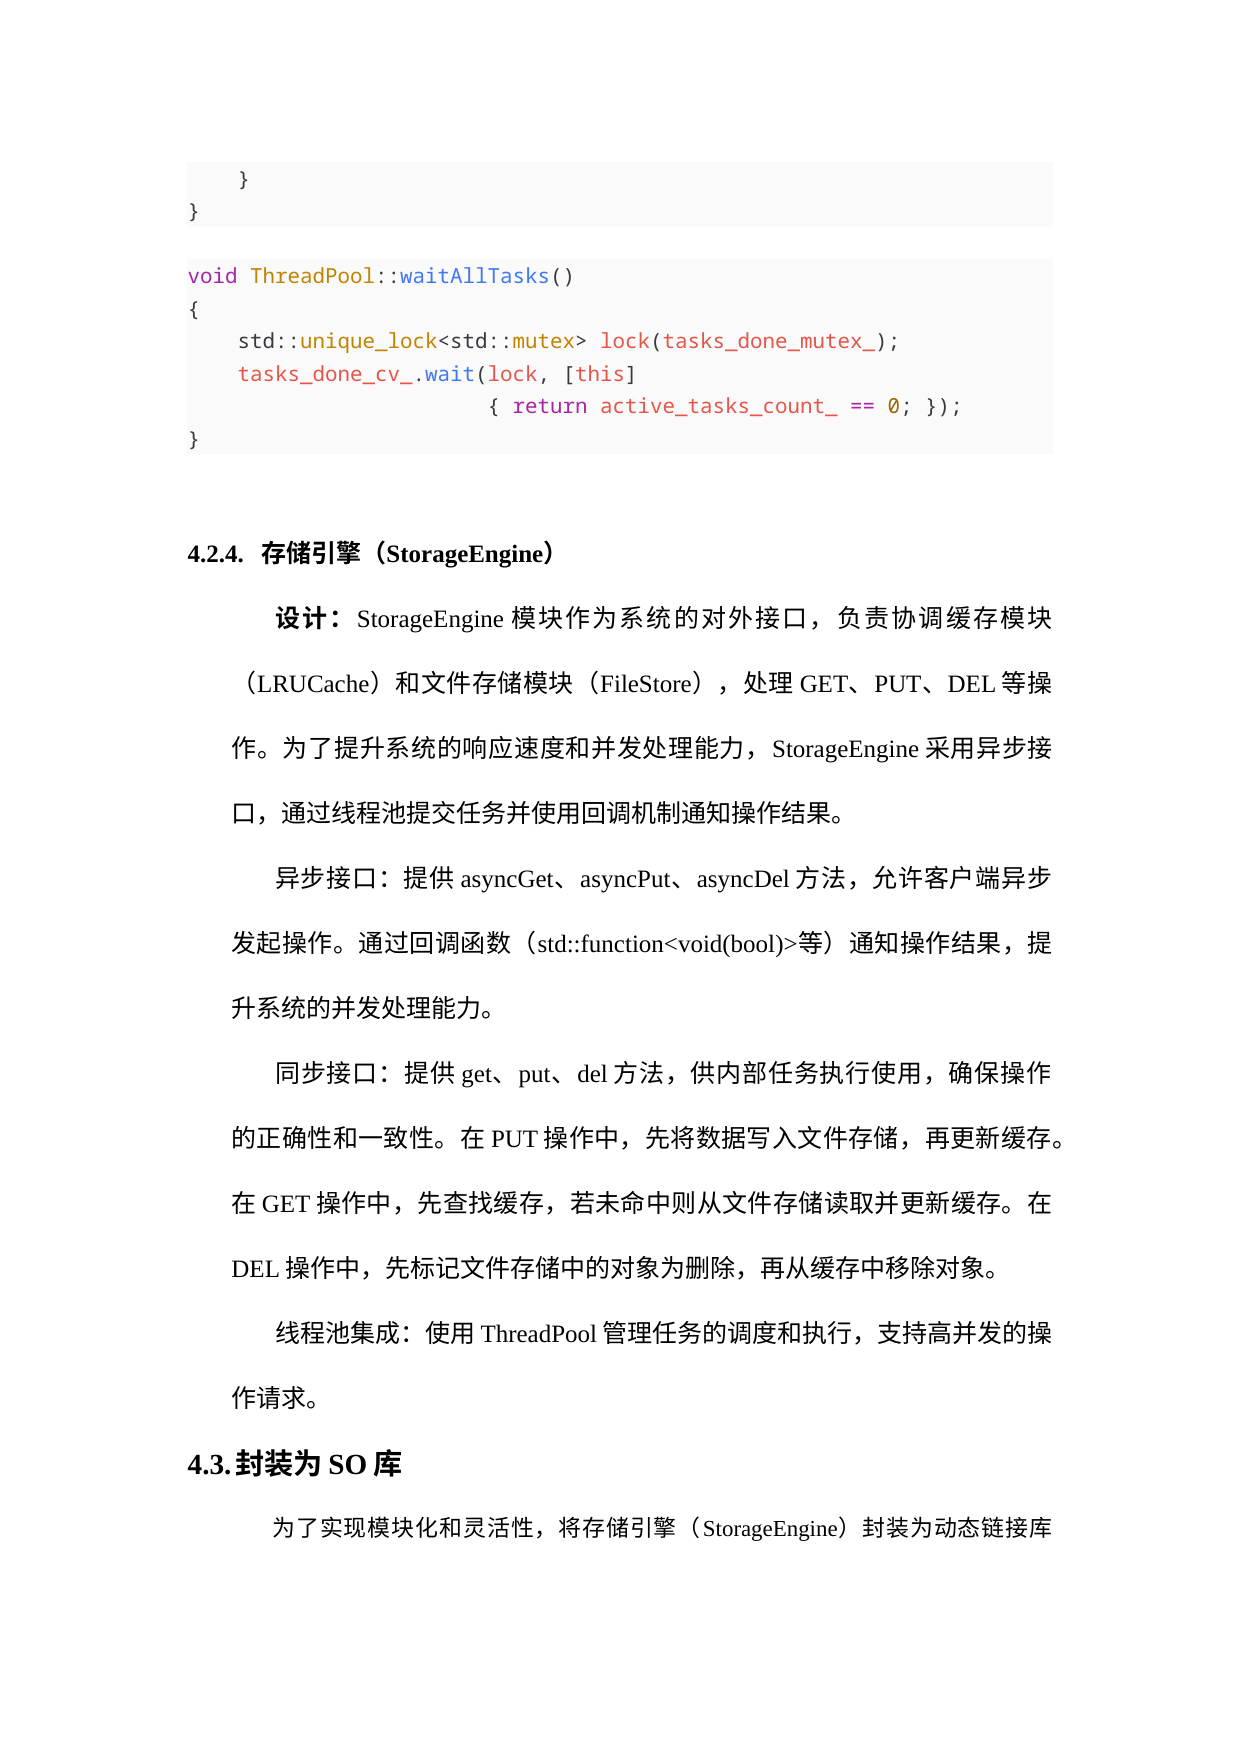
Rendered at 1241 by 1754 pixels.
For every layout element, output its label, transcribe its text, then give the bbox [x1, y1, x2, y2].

list 异步接口：提供asyncGet、asyncPut、asyncDel方法，允许客户端异步发起操作。通过回调函数（std::function<void(bool)>等）通知操作结果，提升系统的并发处理能力。 [231, 844, 1053, 1039]
list 存储引擎（StorageEngine） [187, 519, 1053, 584]
list 同步接口：提供get、put、del方法，供内部任务执行使用，确保操作的正确性和一致性。在PUT操作中，先将数据写入文件存储，再更新缓存。在GET操作中，先查找缓存，若未命中则从文件存储读取并更新缓存。在DEL操作中，先标记文件存储中的对象为删除，再从缓存中移除对象。 [231, 1039, 1053, 1299]
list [229, 1494, 1053, 1559]
text } [187, 422, 1053, 454]
text } [187, 194, 1053, 227]
list 线程池集成：使用ThreadPool管理任务的调度和执行，支持高并发的操作请求。 [231, 1299, 1053, 1429]
list 设计：StorageEngine模块作为系统的对外接口，负责协调缓存模块（LRUCache）和文件存储模块（FileStore），处理GET、PUT、DEL等操作。为了提升系统的响应速度和并发处理能力，StorageEngine采用异步接口，通过线程池提交任务并使用回调机制通知操作结果。 [231, 584, 1053, 844]
text std::unique_lock<std::mutex> lock(tasks_done_mutex_); [187, 324, 1053, 357]
text void ThreadPool::waitAllTasks() [187, 259, 1053, 292]
list 封装为SO库 [187, 1429, 1053, 1494]
text { return active_tasks_count_ == 0; }); [187, 389, 1053, 422]
text } [187, 162, 1053, 194]
text { [187, 292, 1053, 324]
text tasks_done_cv_.wait(lock, [this] [187, 357, 1053, 389]
